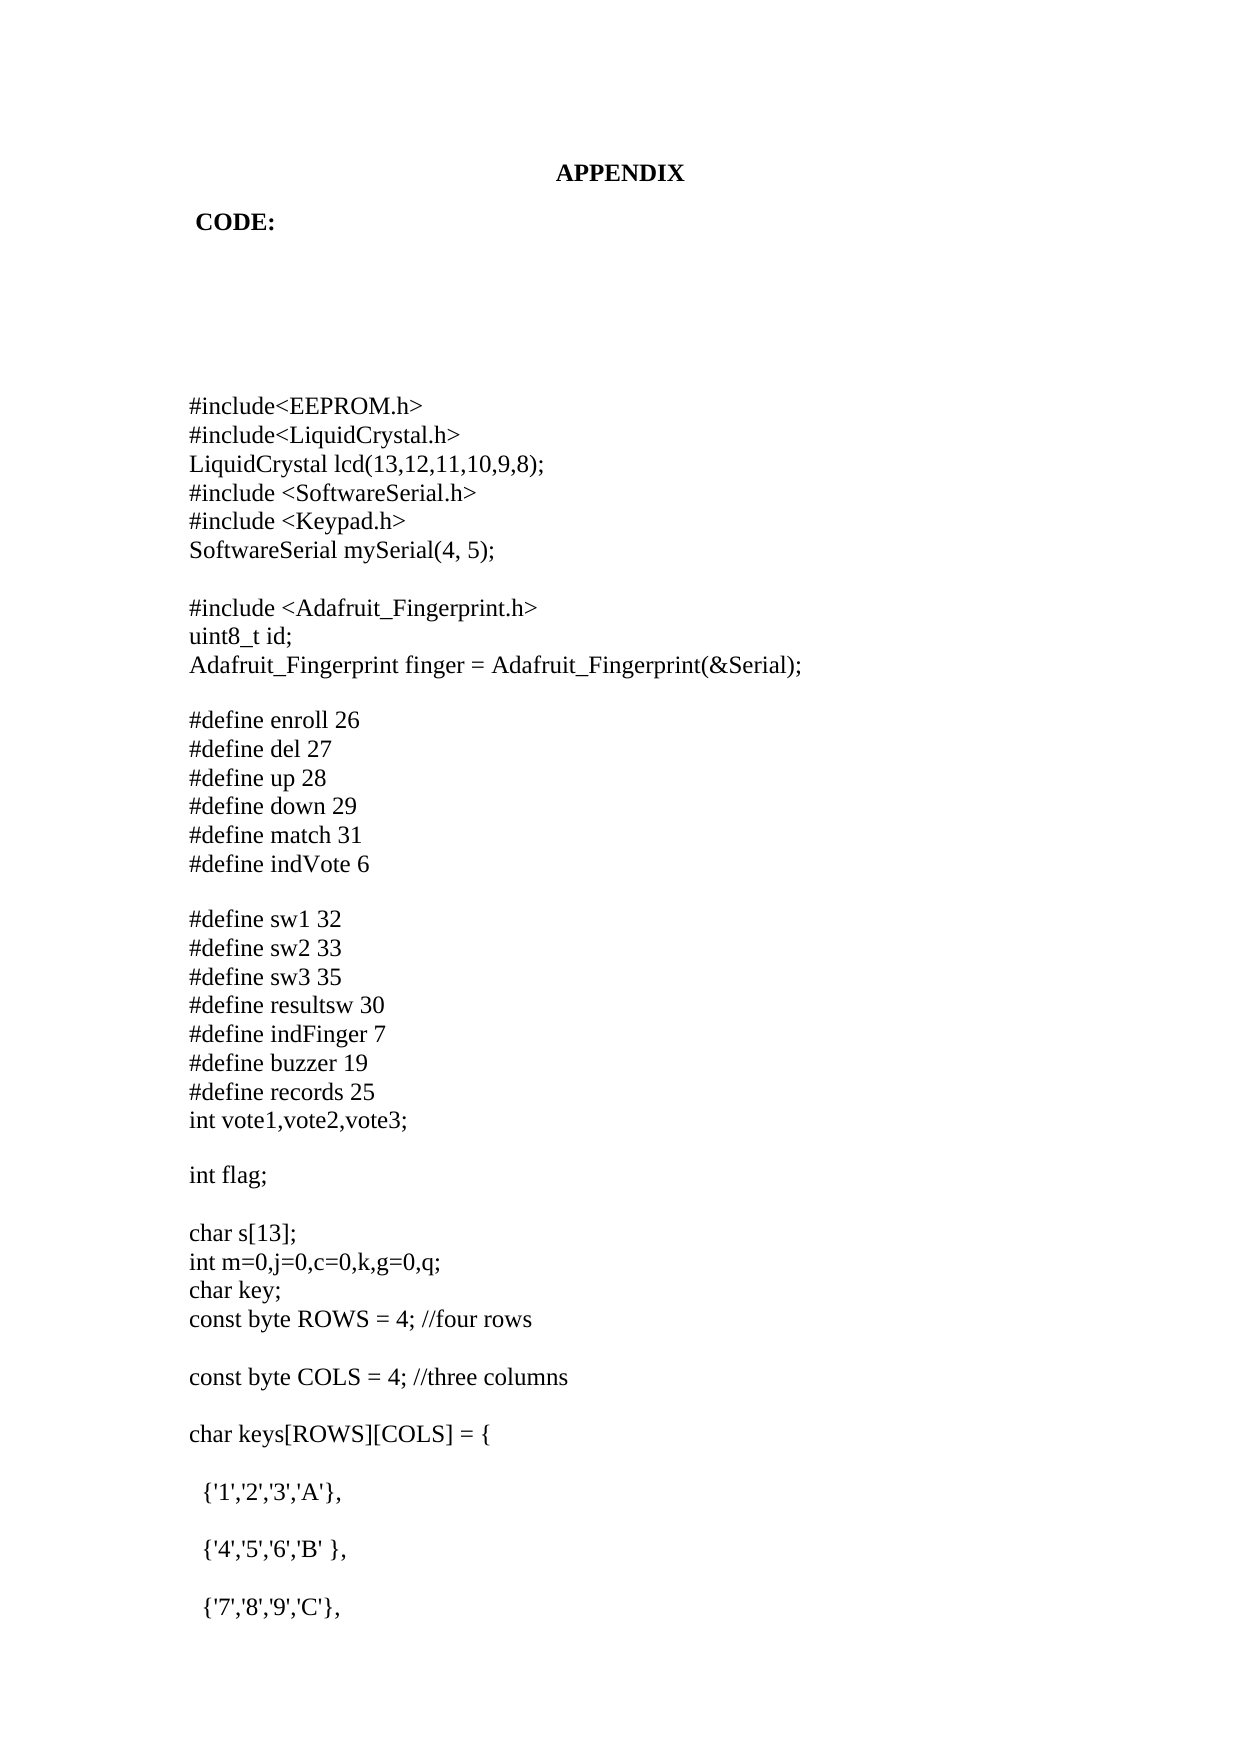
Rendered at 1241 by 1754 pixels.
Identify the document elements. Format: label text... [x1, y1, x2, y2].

text #define sw1 32 [189, 904, 1209, 933]
text char key; [189, 1275, 1209, 1304]
text uint8_t id; [189, 621, 1209, 650]
text int vote1,vote2,vote3; [189, 1105, 1209, 1134]
text #define resultsw 30 [189, 990, 1209, 1019]
text #define sw3 35 [189, 962, 1209, 990]
text #define buzzer 19 [189, 1048, 1209, 1077]
subtitle APPENDIX [198, 158, 1042, 187]
text {'7','8','9','C'}, [189, 1592, 1209, 1620]
text char s[13]; [189, 1218, 1209, 1247]
text {'4','5','6','B' }, [189, 1534, 1209, 1563]
text #define down 29 [189, 791, 1209, 820]
text #define enroll 26 [189, 705, 1209, 734]
text #include <Adafruit_Fingerprint.h> [189, 593, 1209, 621]
text #include<EEPROM.h> [189, 391, 1209, 420]
text #define del 27 [189, 734, 1209, 763]
text #define sw2 33 [189, 933, 1209, 962]
text #include<LiquidCrystal.h> [189, 420, 1209, 449]
text int m=0,j=0,c=0,k,g=0,q; [189, 1247, 1209, 1275]
text LiquidCrystal lcd(13,12,11,10,9,8); [189, 449, 1209, 478]
text #define records 25 [189, 1077, 1209, 1105]
text SoftwareSerial mySerial(4, 5); [189, 535, 1209, 564]
text #define match 31 [189, 820, 1209, 849]
text #define indVote 6 [189, 849, 1209, 878]
text {'1','2','3','A'}, [189, 1477, 1209, 1505]
text const byte COLS = 4; //three columns [189, 1362, 1209, 1390]
text CODE: [195, 207, 1209, 236]
text char keys[ROWS][COLS] = { [189, 1419, 1209, 1448]
text #include <SoftwareSerial.h> [189, 478, 1209, 506]
text const byte ROWS = 4; //four rows [189, 1304, 1209, 1333]
text int flag; [189, 1160, 1209, 1189]
text #define up 28 [189, 763, 1209, 791]
text #include <Keypad.h> [189, 506, 1209, 535]
text #define indFinger 7 [189, 1019, 1209, 1048]
text Adafruit_Fingerprint finger = Adafruit_Fingerprint(&Serial); [189, 650, 1209, 679]
